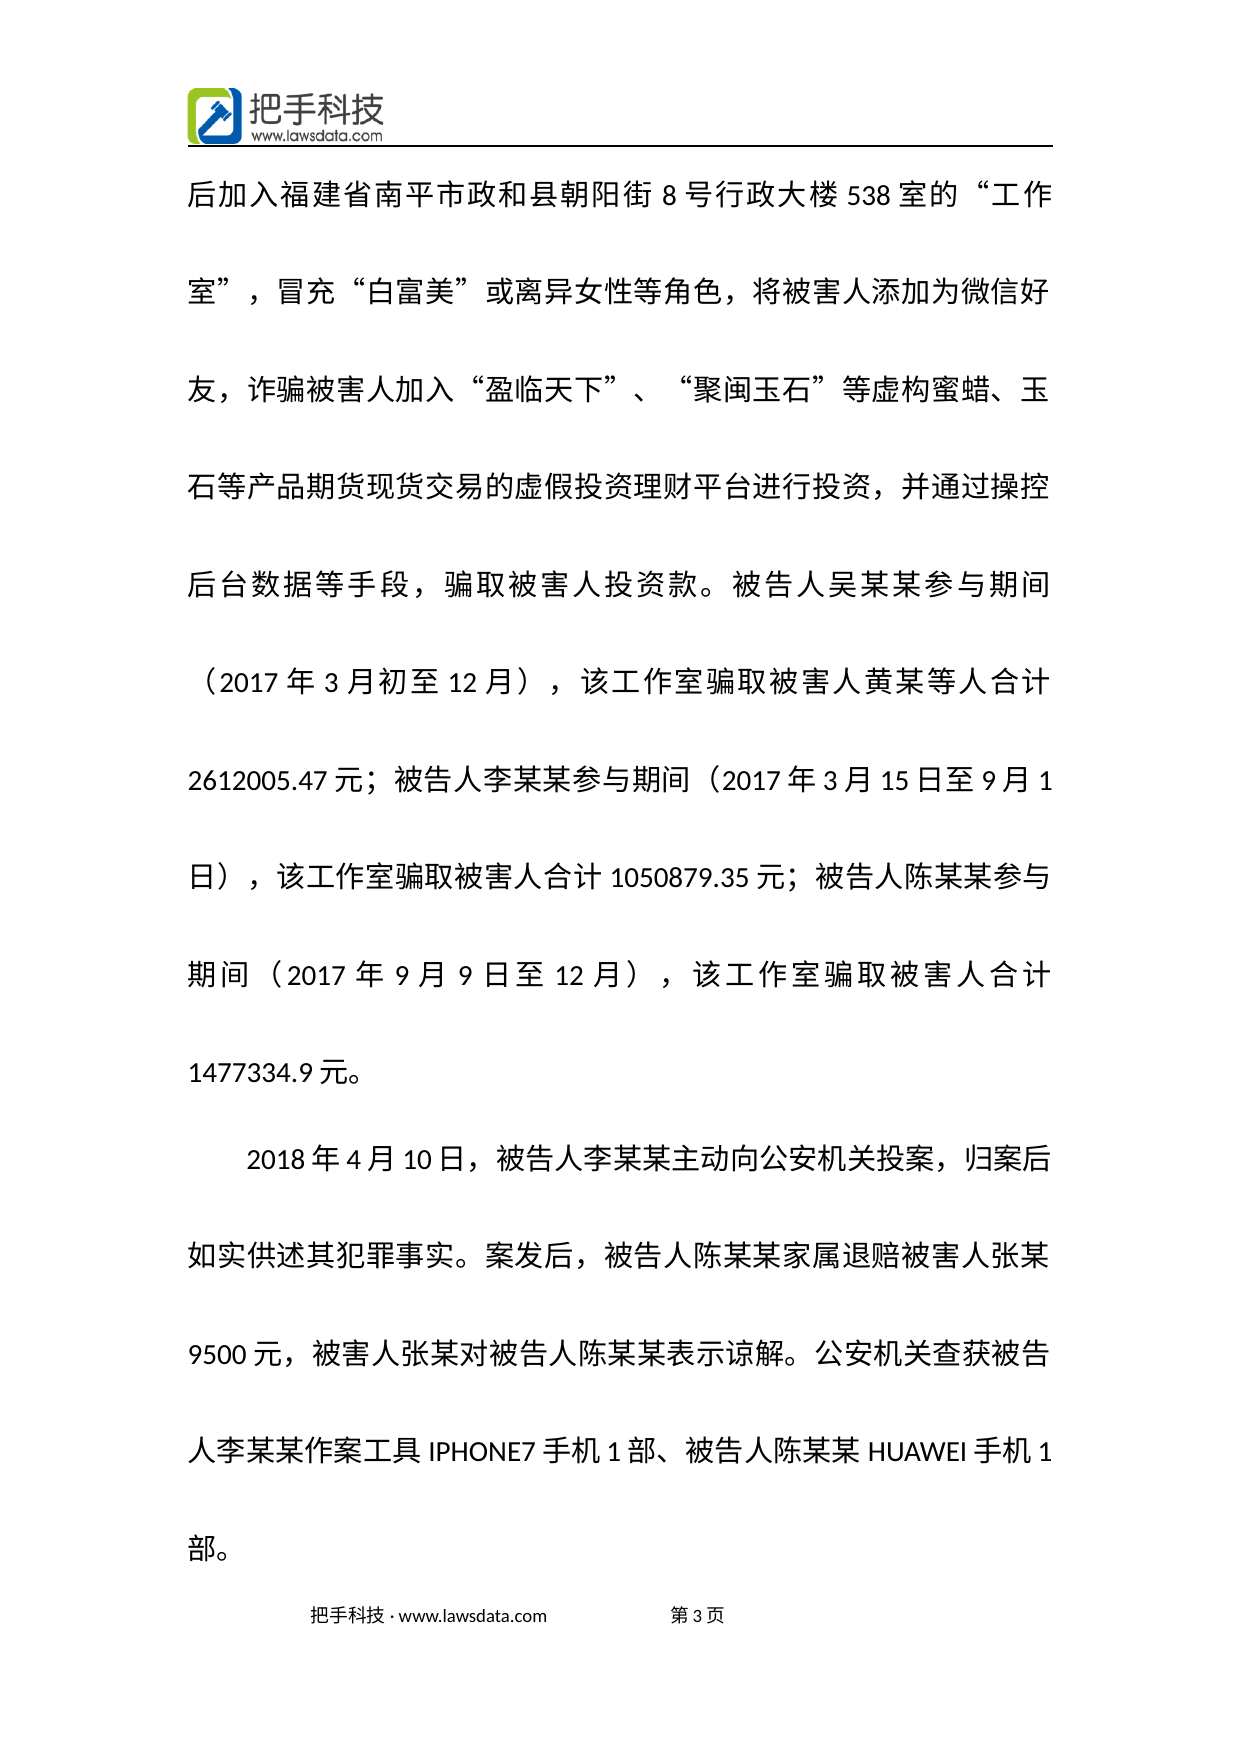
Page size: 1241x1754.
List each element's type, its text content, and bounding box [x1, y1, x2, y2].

picture [187, 88, 384, 144]
text 2018年4月10日，被告人李某某主动向公安机关投案，归案后如实供述其犯罪事实。案发后，被告人陈某某家属退赔被害人张某9500元，被害人张某对被告人陈某某表示谅解。公安机关查获被告人李某某作案工具IPHONE7手机1部、被告人陈某某HUAWEI手机1部。 [187, 1124, 1053, 1579]
